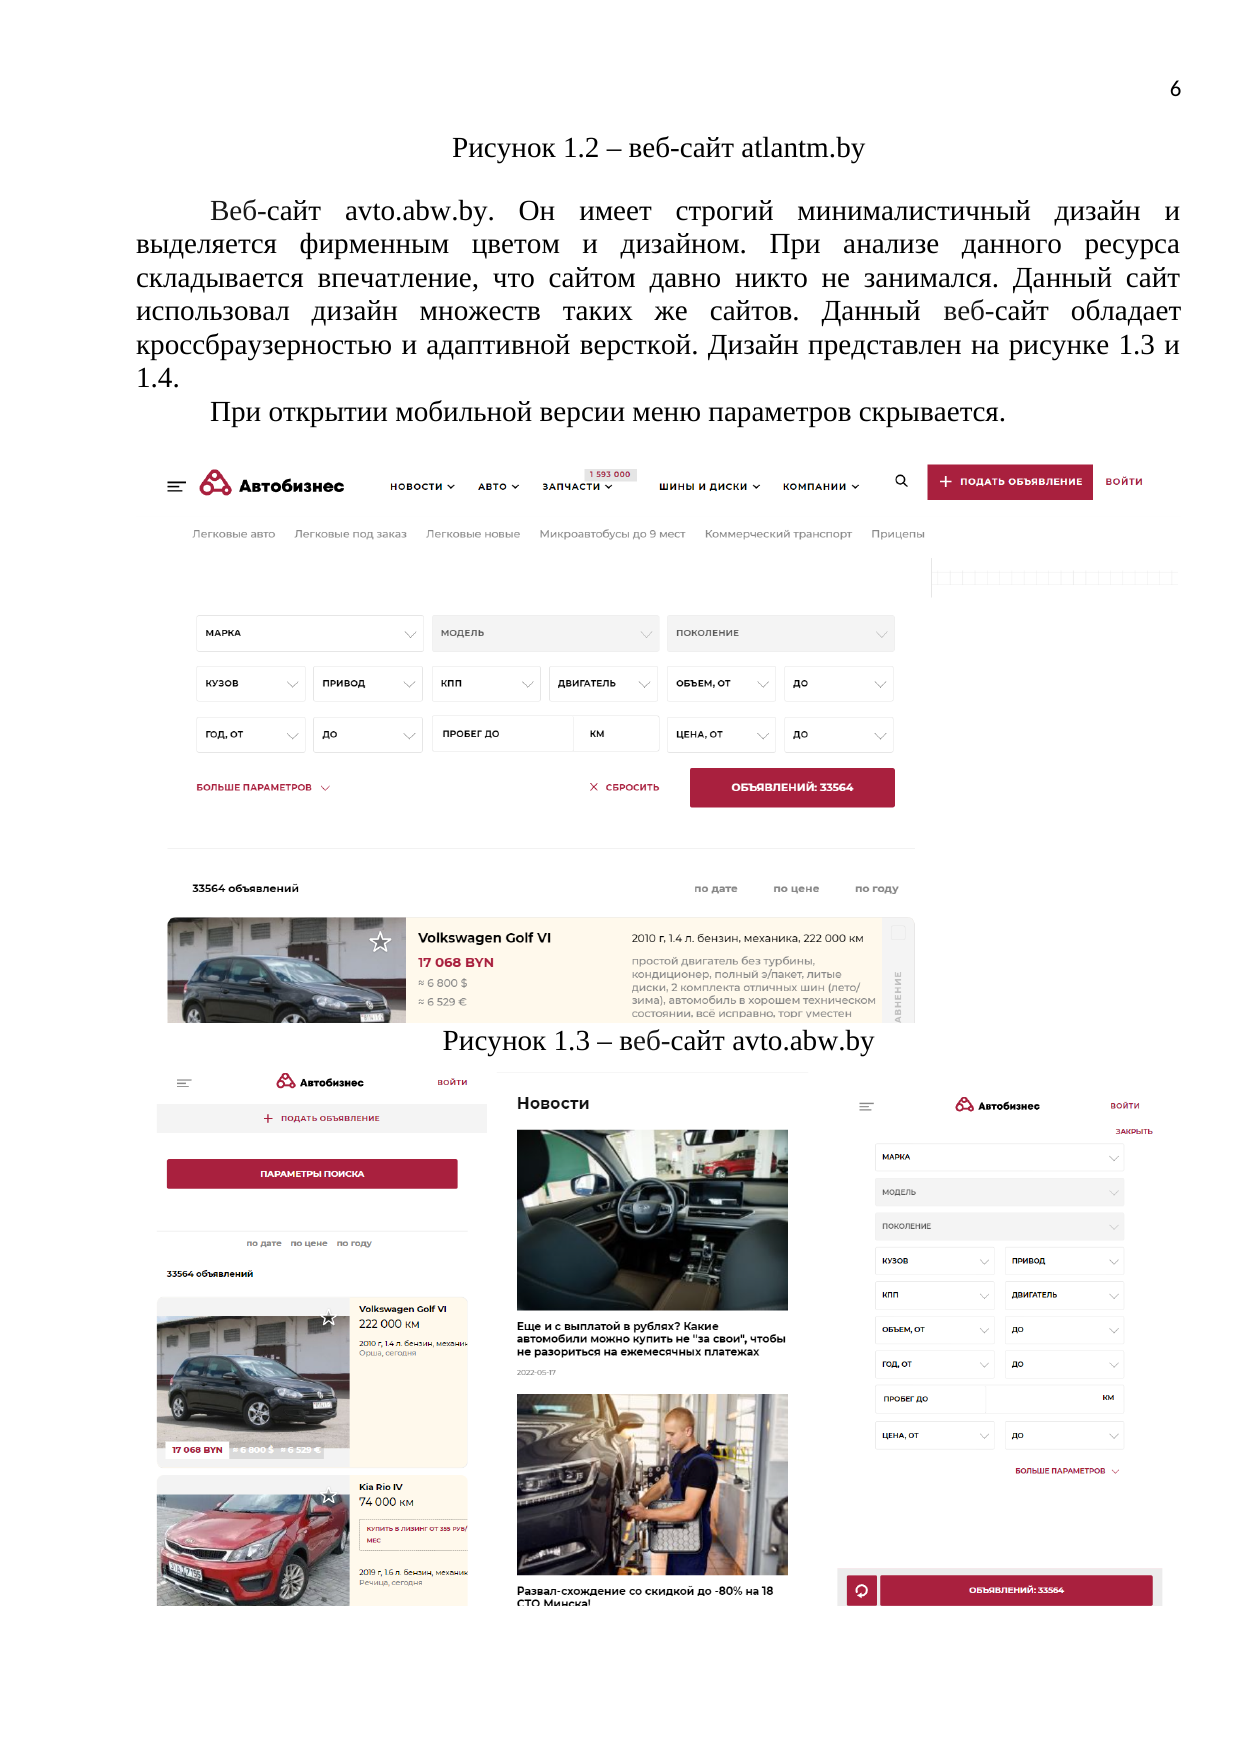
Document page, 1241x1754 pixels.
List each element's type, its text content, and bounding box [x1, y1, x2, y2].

picture [135, 456, 1182, 1023]
picture [494, 1056, 830, 1606]
text Рисунок 1.3 – веб-сайт avto.abw.by [136, 1023, 1181, 1056]
text Рисунок 1.2 – веб-сайт atlantm.by [136, 130, 1181, 163]
text Веб-сайт avto.abw.by. Он имеет строгий минималистичный дизайн и выделяется фирменным цветом и дизайном. При анализе данного ресурса складывается впечатление, что сайтом давно никто не занимался. Данный сайт использовал дизайн множеств таких же сайтов. Данный веб-сайт обладает кроссбраузерностью и адаптивной версткой. Дизайн представлен на рисунке 1.3 и 1.4. [136, 193, 1181, 394]
picture [837, 1082, 1163, 1606]
text При открытии мобильной версии меню параметров скрывается. [136, 394, 1181, 427]
picture [154, 1057, 487, 1606]
